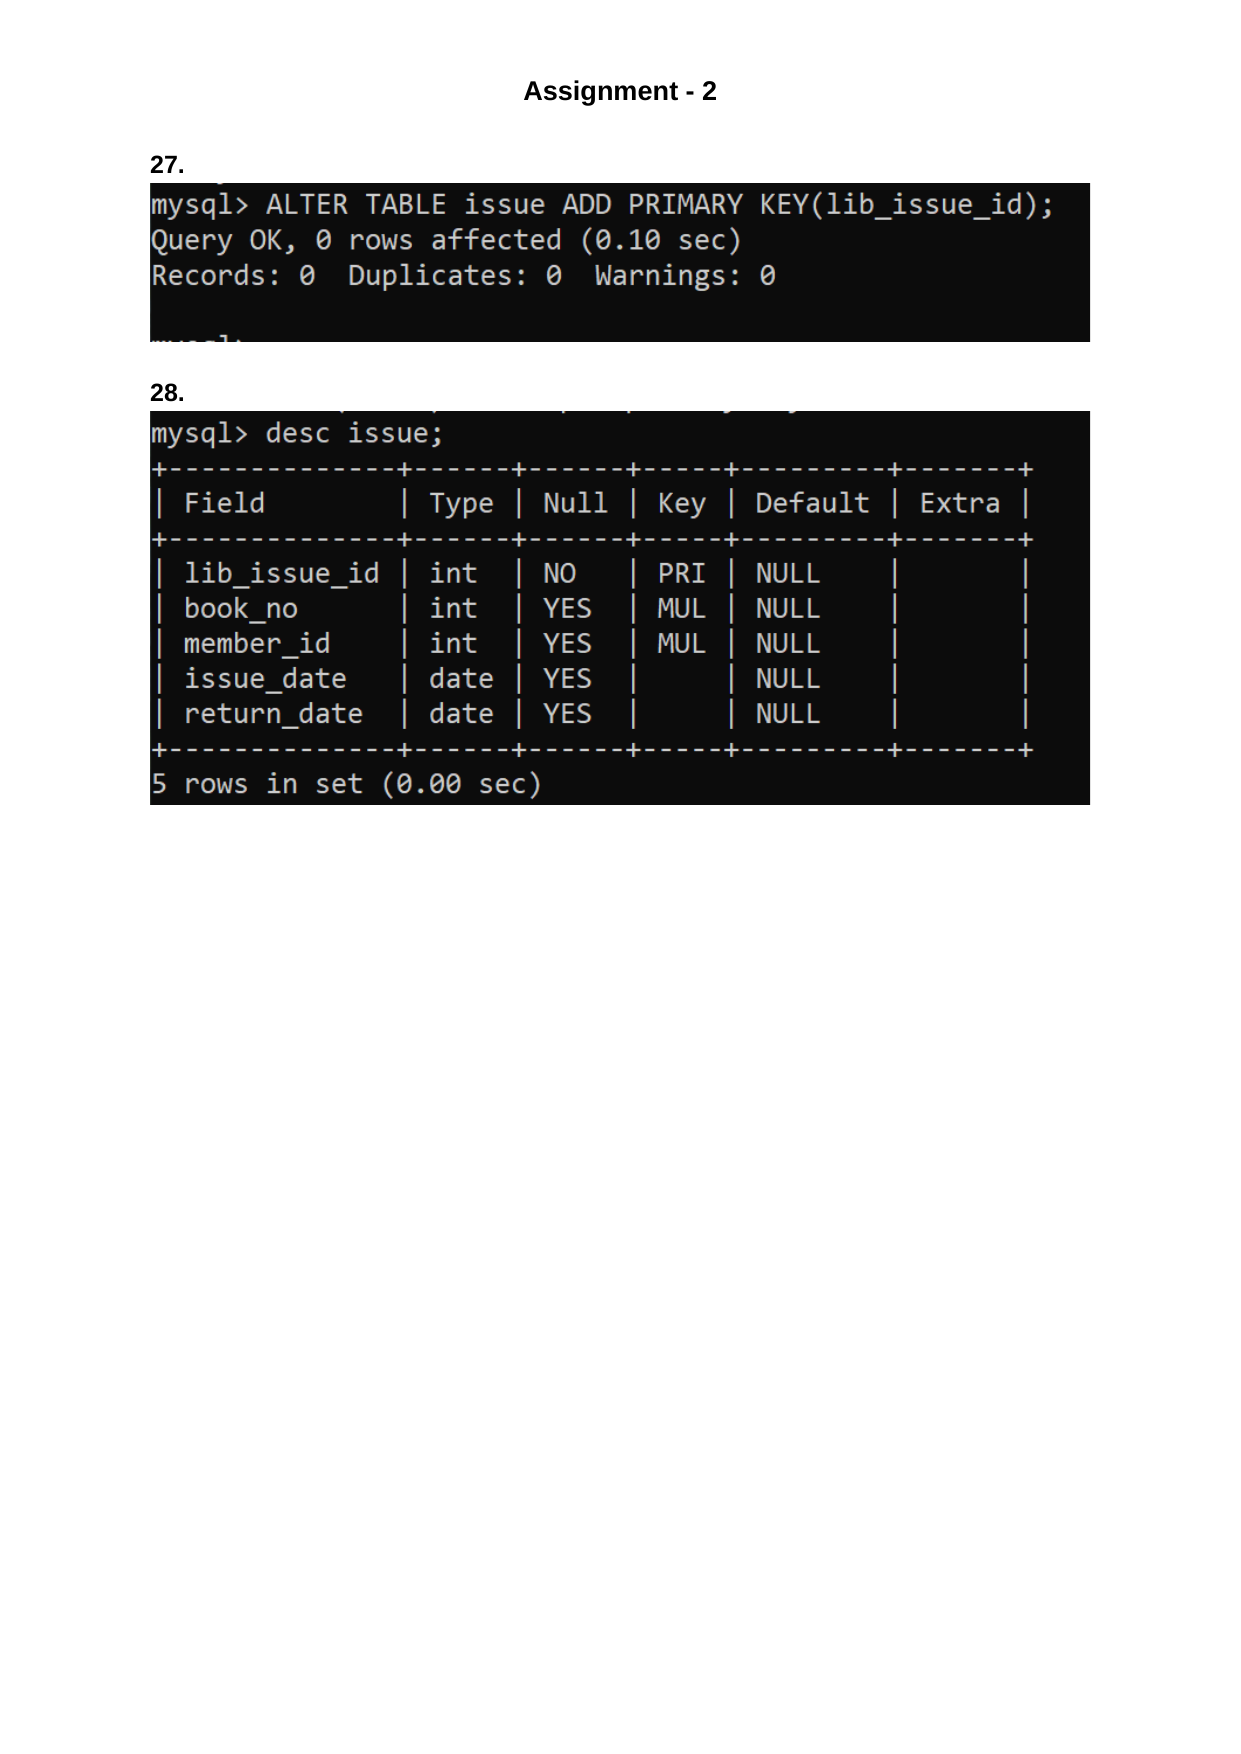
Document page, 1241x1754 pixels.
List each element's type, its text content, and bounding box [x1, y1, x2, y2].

text 28. [150, 378, 1090, 407]
picture [150, 183, 1091, 342]
picture [150, 411, 1091, 805]
text 27. [150, 150, 1090, 179]
